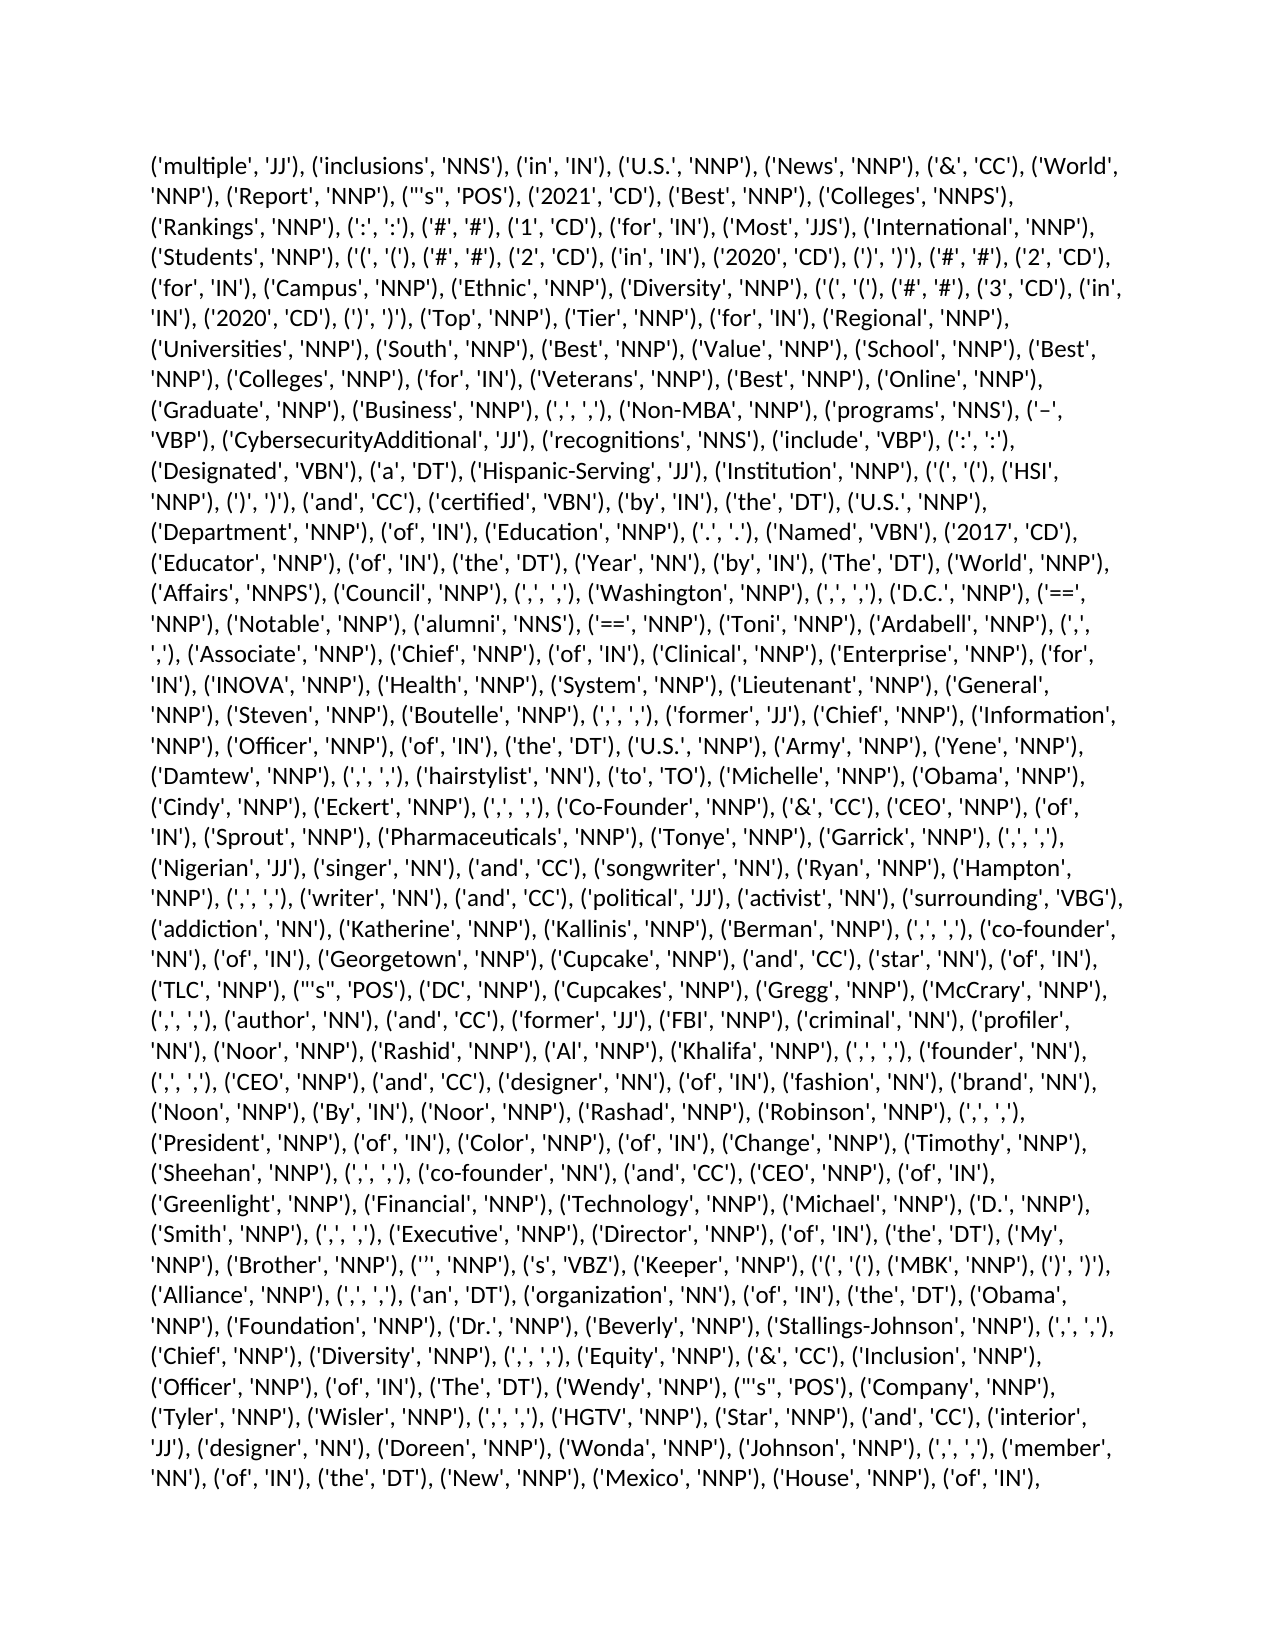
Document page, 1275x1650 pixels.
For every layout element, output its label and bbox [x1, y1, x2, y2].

text [150, 150, 1125, 1493]
